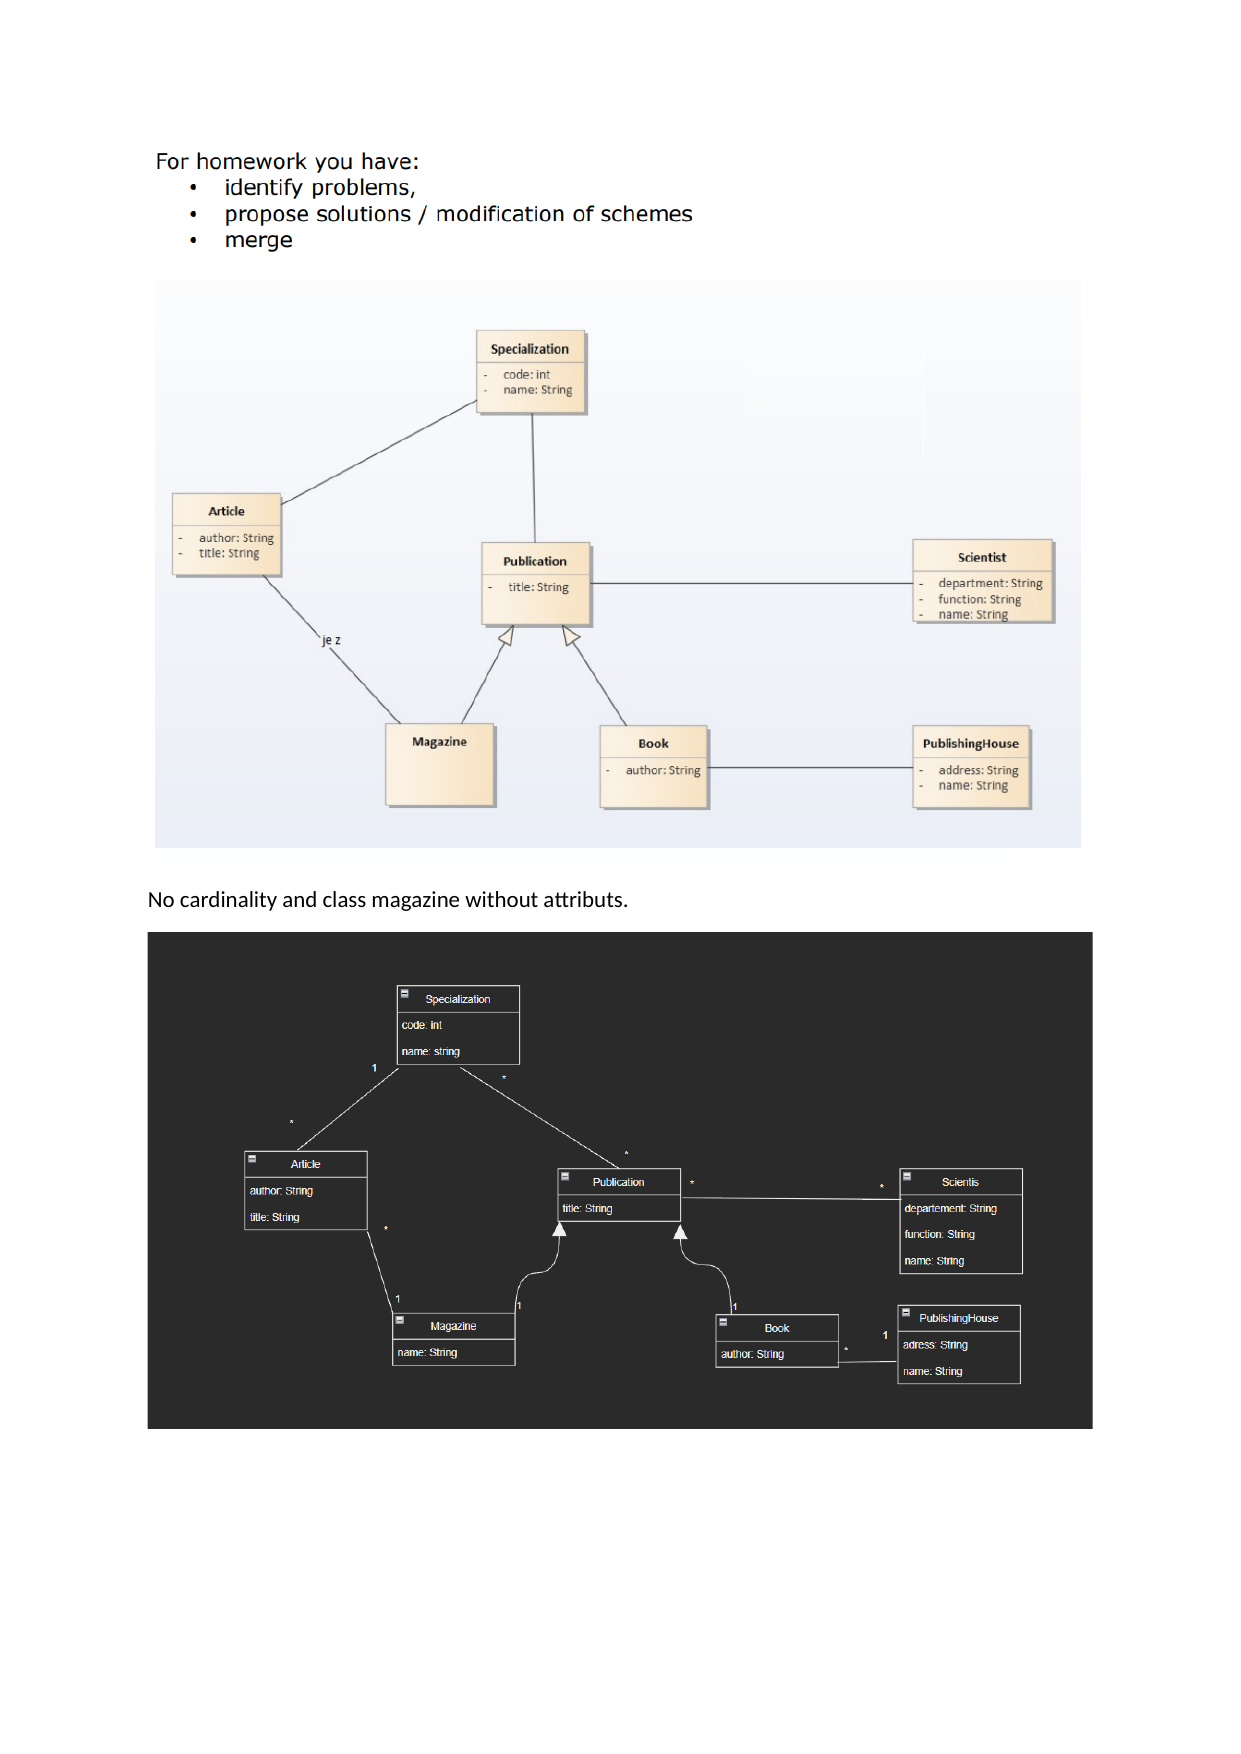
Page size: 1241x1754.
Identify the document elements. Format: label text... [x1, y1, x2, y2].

picture [147, 147, 1093, 867]
text No cardinality and class magazine without attributs. [148, 885, 1093, 913]
picture [147, 932, 1093, 1429]
